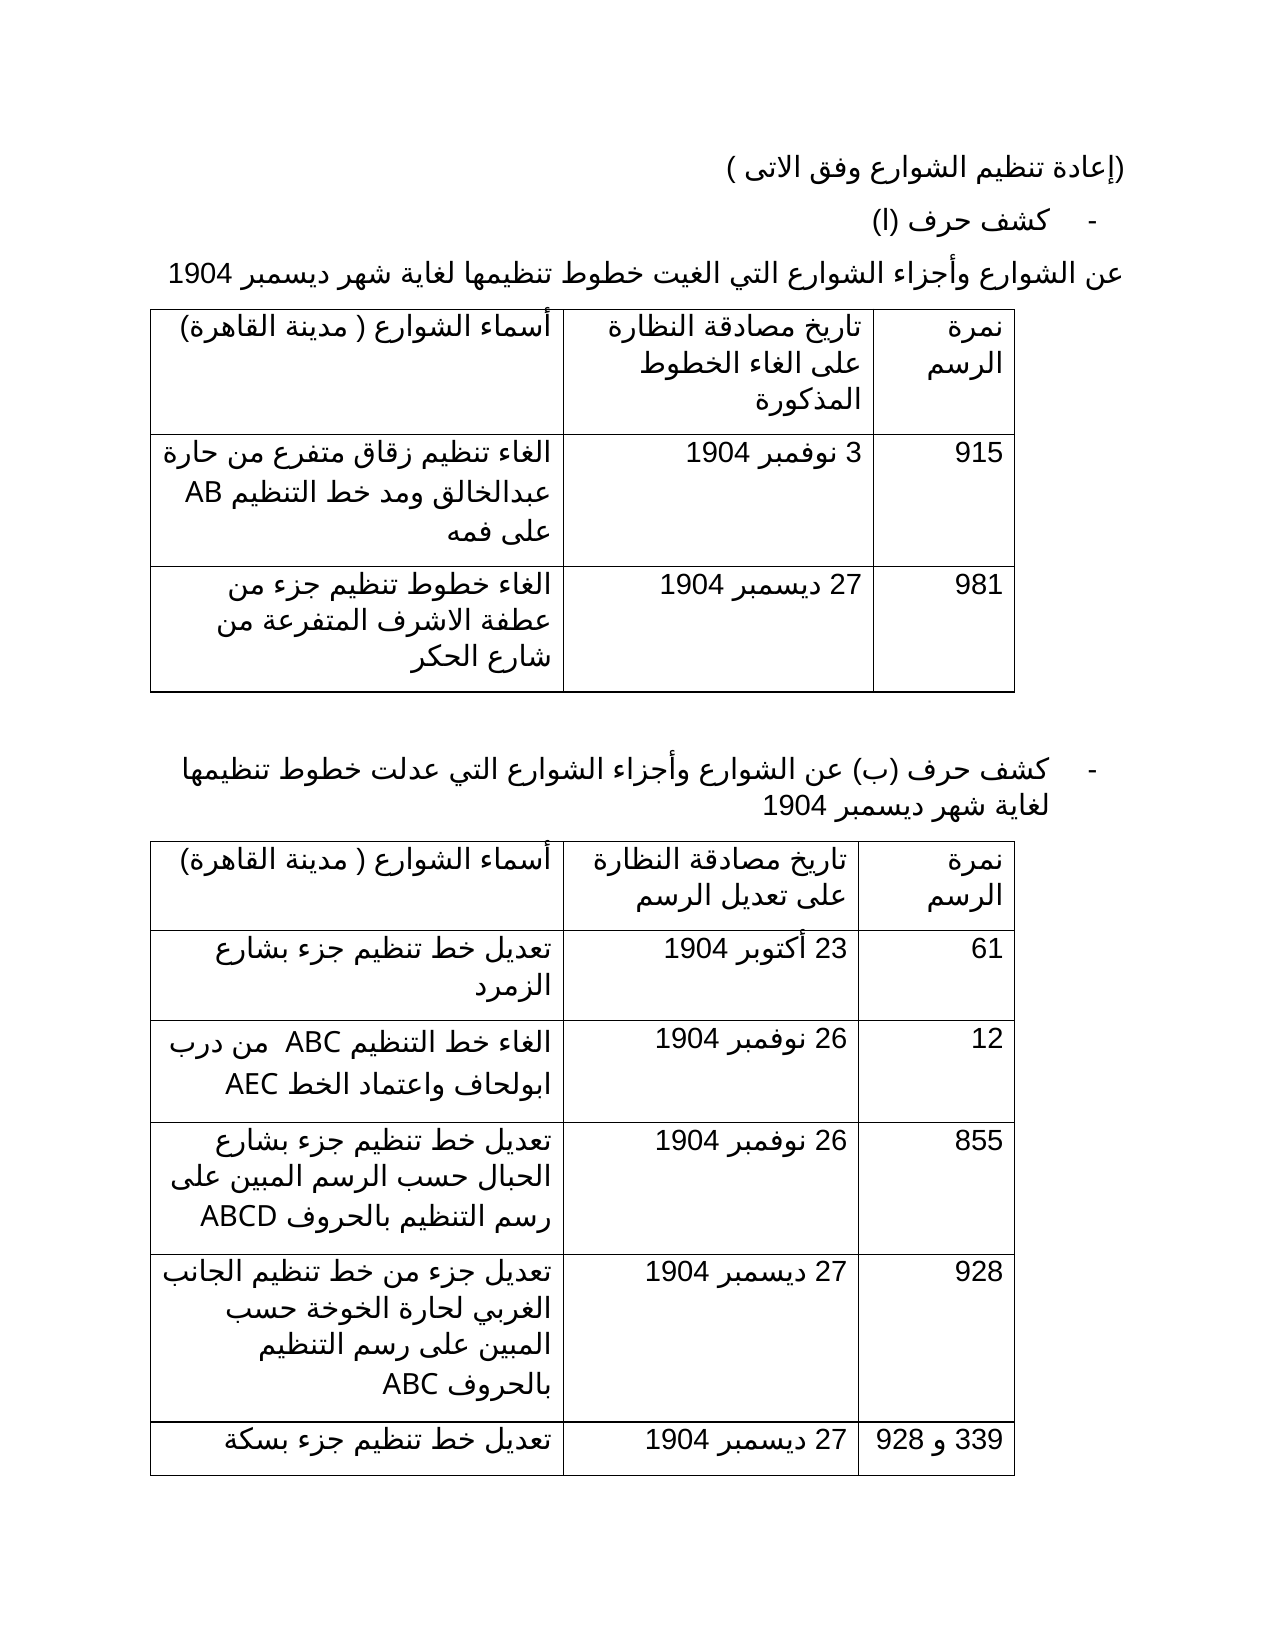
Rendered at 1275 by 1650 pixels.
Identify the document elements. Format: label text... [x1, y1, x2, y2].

table_cell 26 نوفمبر 1904 [564, 1021, 858, 1122]
table_cell الغاء خط التنظيم ABC من درب ابولحاف واعتماد الخط AEC [151, 1021, 563, 1122]
list كشف حرف (ا) [150, 203, 1087, 236]
text عن الشوارع وأجزاء الشوارع التي الغيت خطوط تنظيمها لغاية شهر ديسمبر 1904 [150, 256, 1125, 289]
table_cell 928 [859, 1255, 1014, 1421]
table_cell 27 ديسمبر 1904 [564, 1255, 858, 1421]
table_cell 61 [859, 931, 1014, 1020]
list كشف حرف (ب) عن الشوارع وأجزاء الشوارع التي عدلت خطوط تنظيمها لغاية شهر ديسمبر 1904 [150, 752, 1087, 822]
table_cell 981 [874, 567, 1014, 691]
table_cell 23 أكتوبر 1904 [564, 931, 858, 1020]
table_cell الغاء تنظيم زقاق متفرع من حارة عبدالخالق ومد خط التنظيم AB على فمه [151, 435, 563, 566]
text (إعادة تنظيم الشوارع وفق الاتى ) [150, 150, 1125, 183]
table_cell 3 نوفمبر 1904 [564, 435, 873, 566]
table_header نمرة الرسم [874, 310, 1014, 434]
table_cell 12 [859, 1021, 1014, 1122]
table_header نمرة الرسم [859, 842, 1014, 930]
table_cell تعديل خط تنظيم جزء بشارع الحبال حسب الرسم المبين على رسم التنظيم بالحروف ABCD [151, 1123, 563, 1253]
table_header أسماء الشوارع ( مدينة القاهرة) [151, 310, 563, 434]
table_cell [151, 1423, 563, 1475]
table_cell 27 ديسمبر 1904 [564, 1423, 858, 1475]
table_header أسماء الشوارع ( مدينة القاهرة) [151, 842, 563, 930]
table_cell تعديل خط تنظيم جزء بشارع الزمرد [151, 931, 563, 1020]
table_header تاريخ مصادقة النظارة على تعديل الرسم [564, 842, 858, 930]
table_cell الغاء خطوط تنظيم جزء من عطفة الاشرف المتفرعة من شارع الحكر [151, 567, 563, 691]
table_cell 915 [874, 435, 1014, 566]
table_cell 27 ديسمبر 1904 [564, 567, 873, 691]
table_cell 339 و 928 [859, 1423, 1014, 1475]
table_cell 855 [859, 1123, 1014, 1253]
table_header تاريخ مصادقة النظارة على الغاء الخطوط المذكورة [564, 310, 873, 434]
table_cell 26 نوفمبر 1904 [564, 1123, 858, 1253]
table_cell تعديل جزء من خط تنظيم الجانب الغربي لحارة الخوخة حسب المبين على رسم التنظيم بالحروف ABC [151, 1255, 563, 1421]
